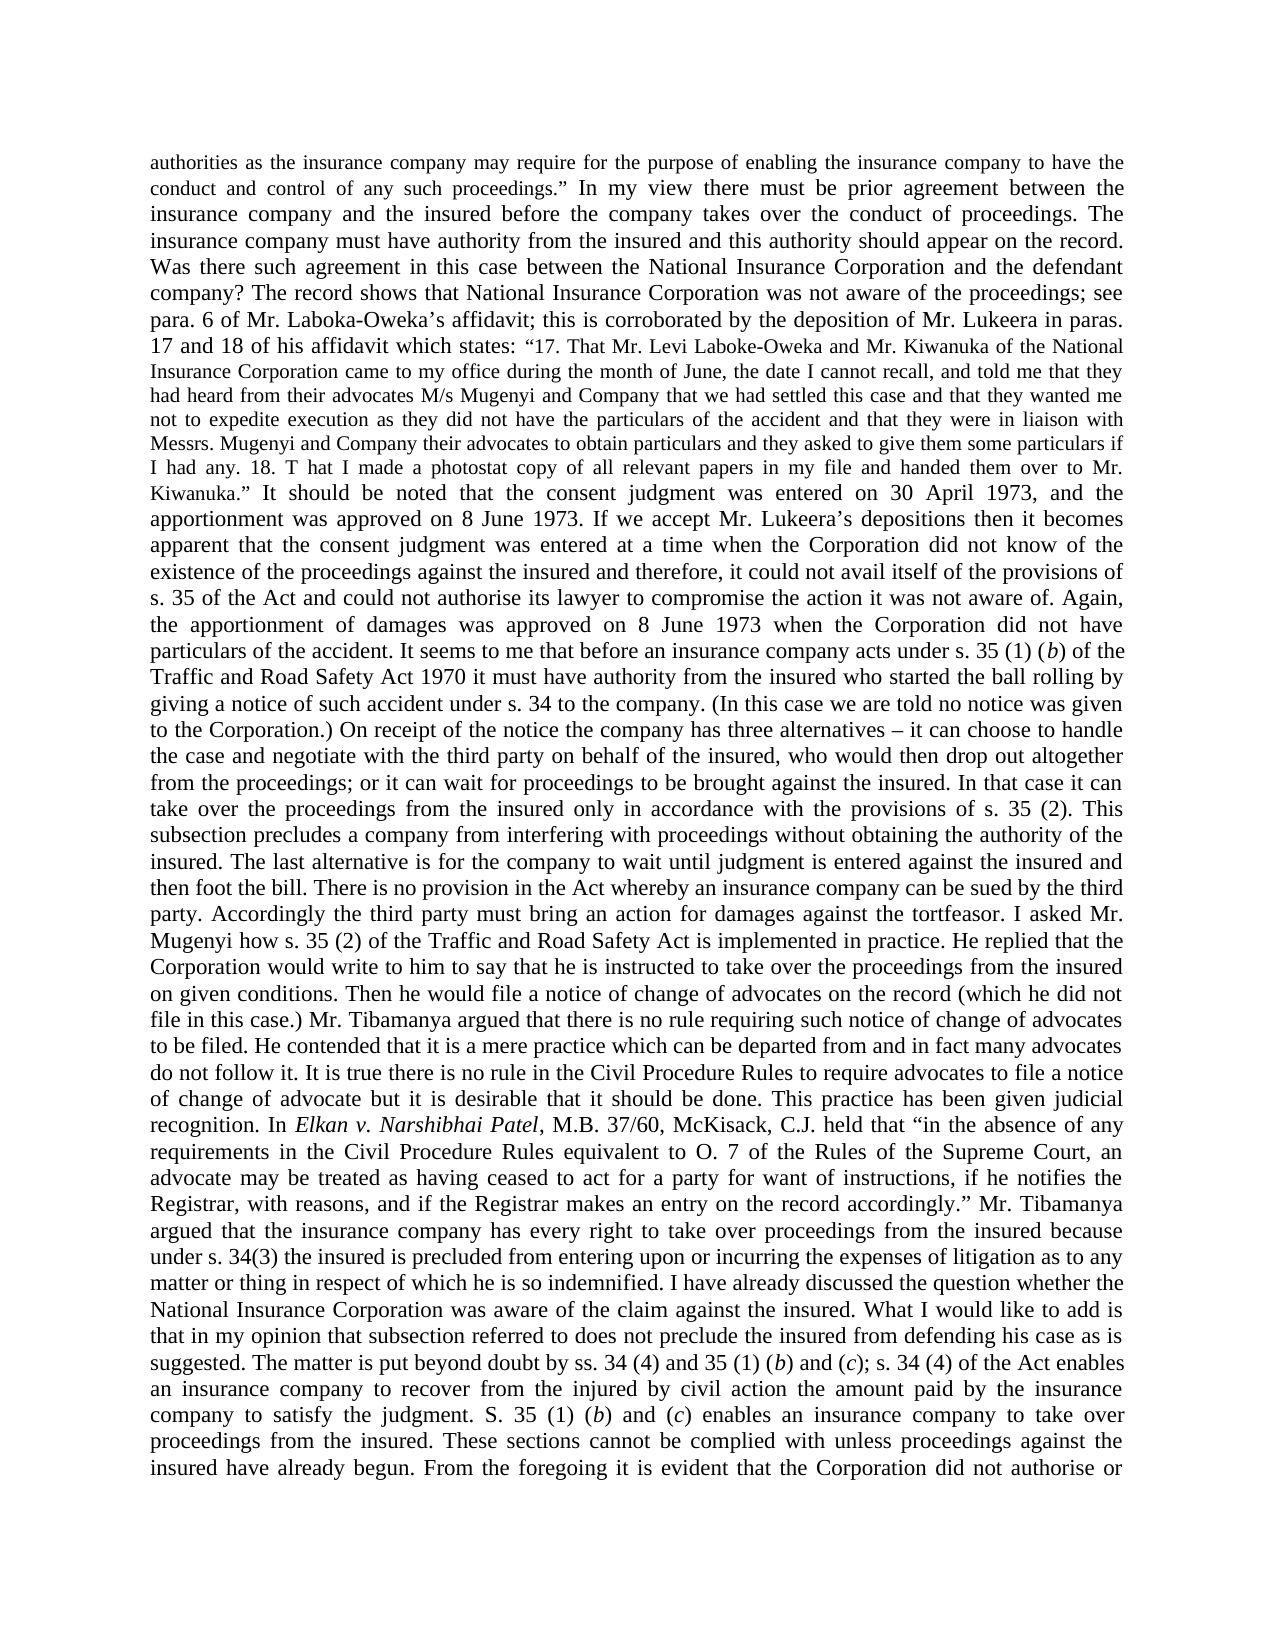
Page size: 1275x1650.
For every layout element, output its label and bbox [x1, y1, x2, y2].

text [150, 150, 1125, 1480]
